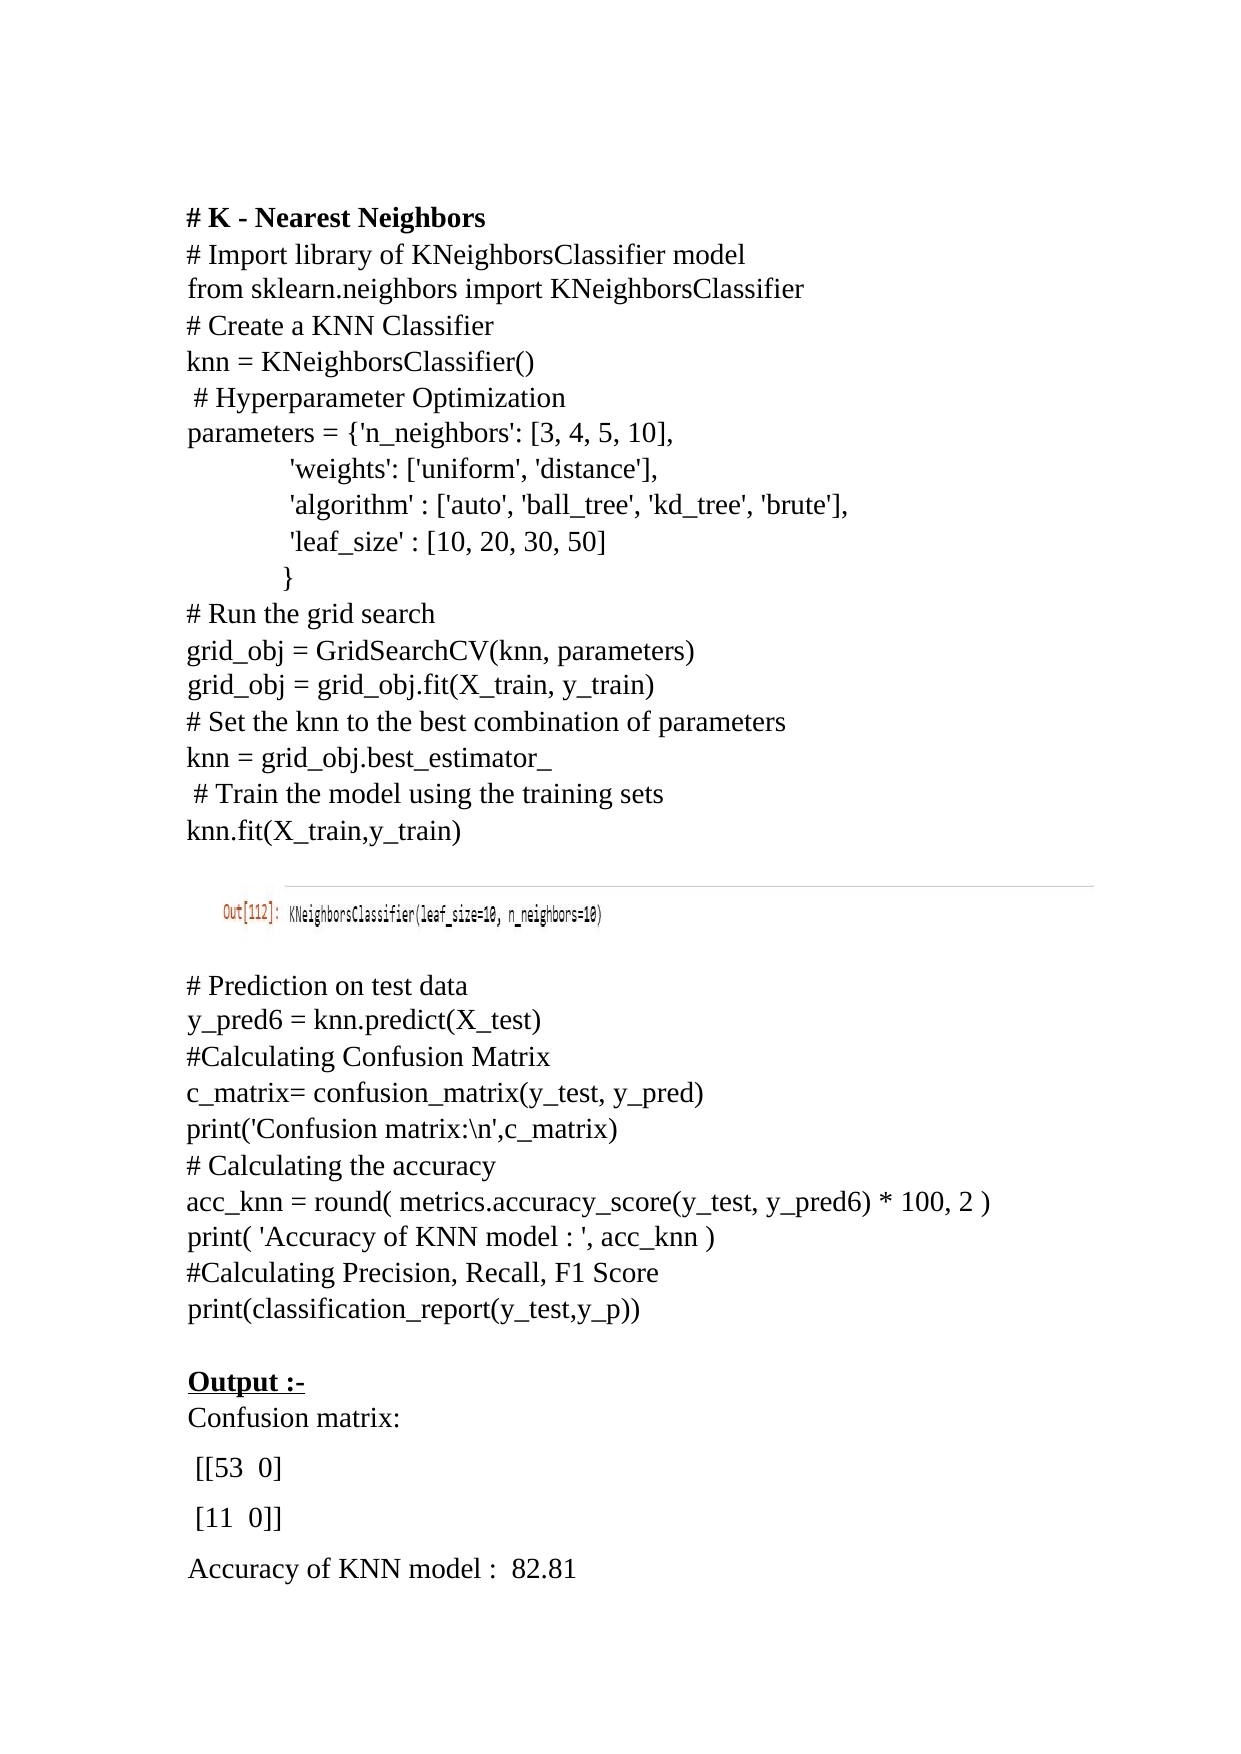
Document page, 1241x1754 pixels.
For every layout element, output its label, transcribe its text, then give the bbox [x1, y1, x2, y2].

picture [187, 885, 1096, 963]
text 'algorithm' : ['auto', 'ball_tree', 'kd_tree', 'brute'], [289, 487, 1046, 521]
text Confusion matrix: [187, 1400, 1053, 1433]
text print('Confusion matrix:\n',c_matrix) [186, 1111, 741, 1145]
text #Calculating Confusion Matrix [186, 1039, 637, 1072]
text } [186, 560, 437, 594]
text # Run the grid search [186, 597, 437, 630]
text print(classification_report(y_test,y_p)) [187, 1291, 1097, 1325]
text # Import library of KNeighborsClassifier model from sklearn.neighbors import KNeighborsClassifier [186, 237, 805, 305]
text [[53 0] [187, 1450, 1053, 1484]
text [11 0]] [187, 1500, 1053, 1534]
text #Calculating Precision, Recall, F1 Score [186, 1255, 1046, 1288]
text # Hyperparameter Optimization parameters = {'n_neighbors': [3, 4, 5, 10], [186, 380, 674, 448]
text Accuracy of KNN model : 82.81 [187, 1551, 1053, 1584]
text knn = grid_obj.best_estimator_ [186, 740, 658, 774]
subtitle # K - Nearest Neighbors [186, 200, 1053, 234]
text # Set the knn to the best combination of parameters [186, 704, 1046, 737]
text # Prediction on test data y_pred6 = knn.predict(X_test) [186, 968, 542, 1036]
text 'weights': ['uniform', 'distance'], [289, 451, 1046, 485]
text # Calculating the accuracy [186, 1148, 542, 1181]
text knn.fit(X_train,y_train) [186, 813, 658, 846]
text 'leaf_size' : [10, 20, 30, 50] [289, 524, 1046, 557]
text # Create a KNN Classifier [186, 308, 674, 341]
text grid_obj = GridSearchCV(knn, parameters) grid_obj = grid_obj.fit(X_train, y_train) [186, 633, 795, 701]
text Output :- [187, 1364, 1097, 1397]
text knn = KNeighborsClassifier() [186, 344, 674, 377]
text c_matrix= confusion_matrix(y_test, y_pred) [186, 1075, 787, 1109]
text acc_knn = round( metrics.accuracy_score(y_test, y_pred6) * 100, 2 ) print( 'Accuracy of KNN model : ', acc_knn ) [186, 1184, 1046, 1252]
text # Train the model using the training sets [186, 776, 694, 810]
